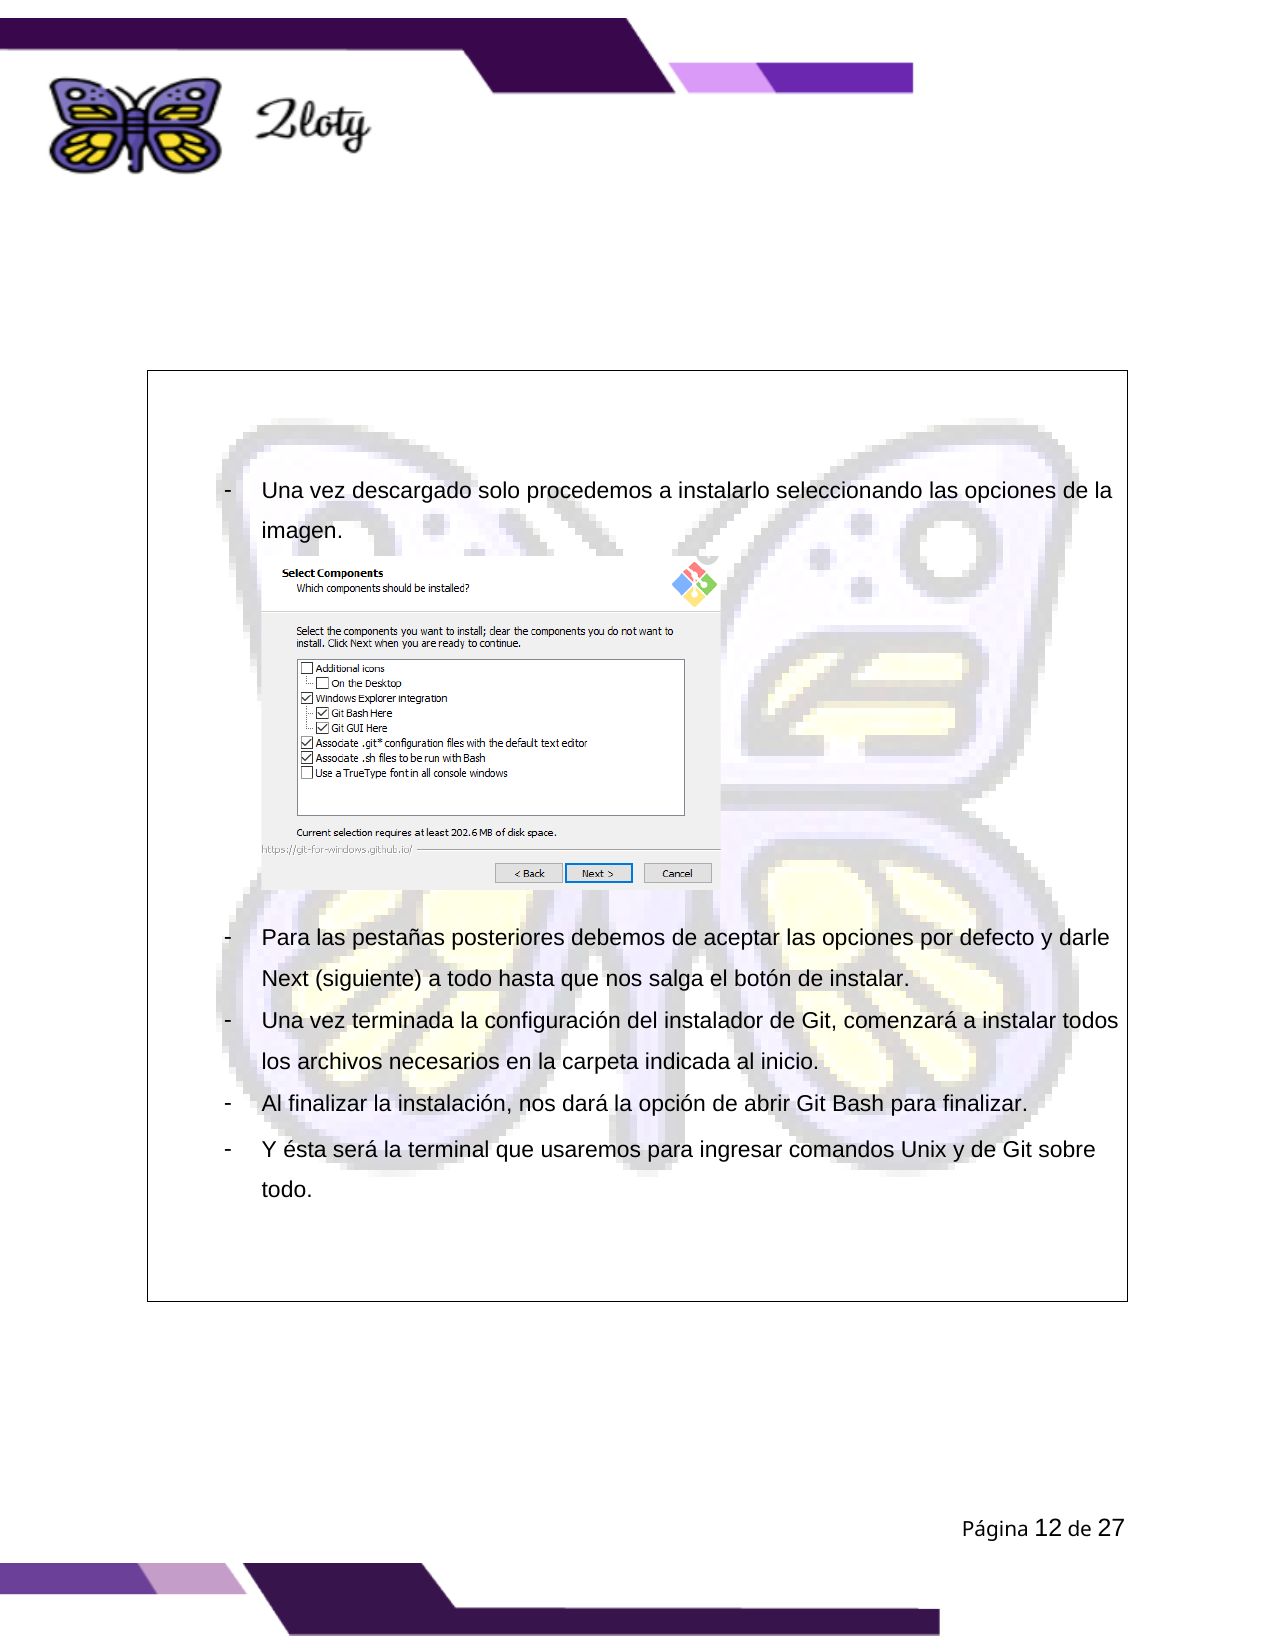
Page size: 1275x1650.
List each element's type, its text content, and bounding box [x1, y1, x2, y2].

list Y ésta será la terminal que usaremos para ingresar comandos Unix y de Git sobre todo. [224, 1133, 1125, 1203]
picture [261, 556, 721, 890]
list Para las pestañas posteriores debemos de aceptar las opciones por defecto y darle Next (siguiente) a todo hasta que nos salga el botón de instalar. [224, 921, 1125, 991]
picture [0, 18, 918, 202]
picture [0, 1563, 940, 1636]
list Una vez terminada la configuración del instalador de Git, comenzará a instalar todos los archivos necesarios en la carpeta indicada al inicio. [224, 1004, 1125, 1074]
list Al finalizar la instalación, nos dará la opción de abrir Git Bash para finalizar. [224, 1087, 1125, 1118]
list Una vez descargado solo procedemos a instalarlo seleccionando las opciones de la imagen. [224, 474, 1125, 544]
